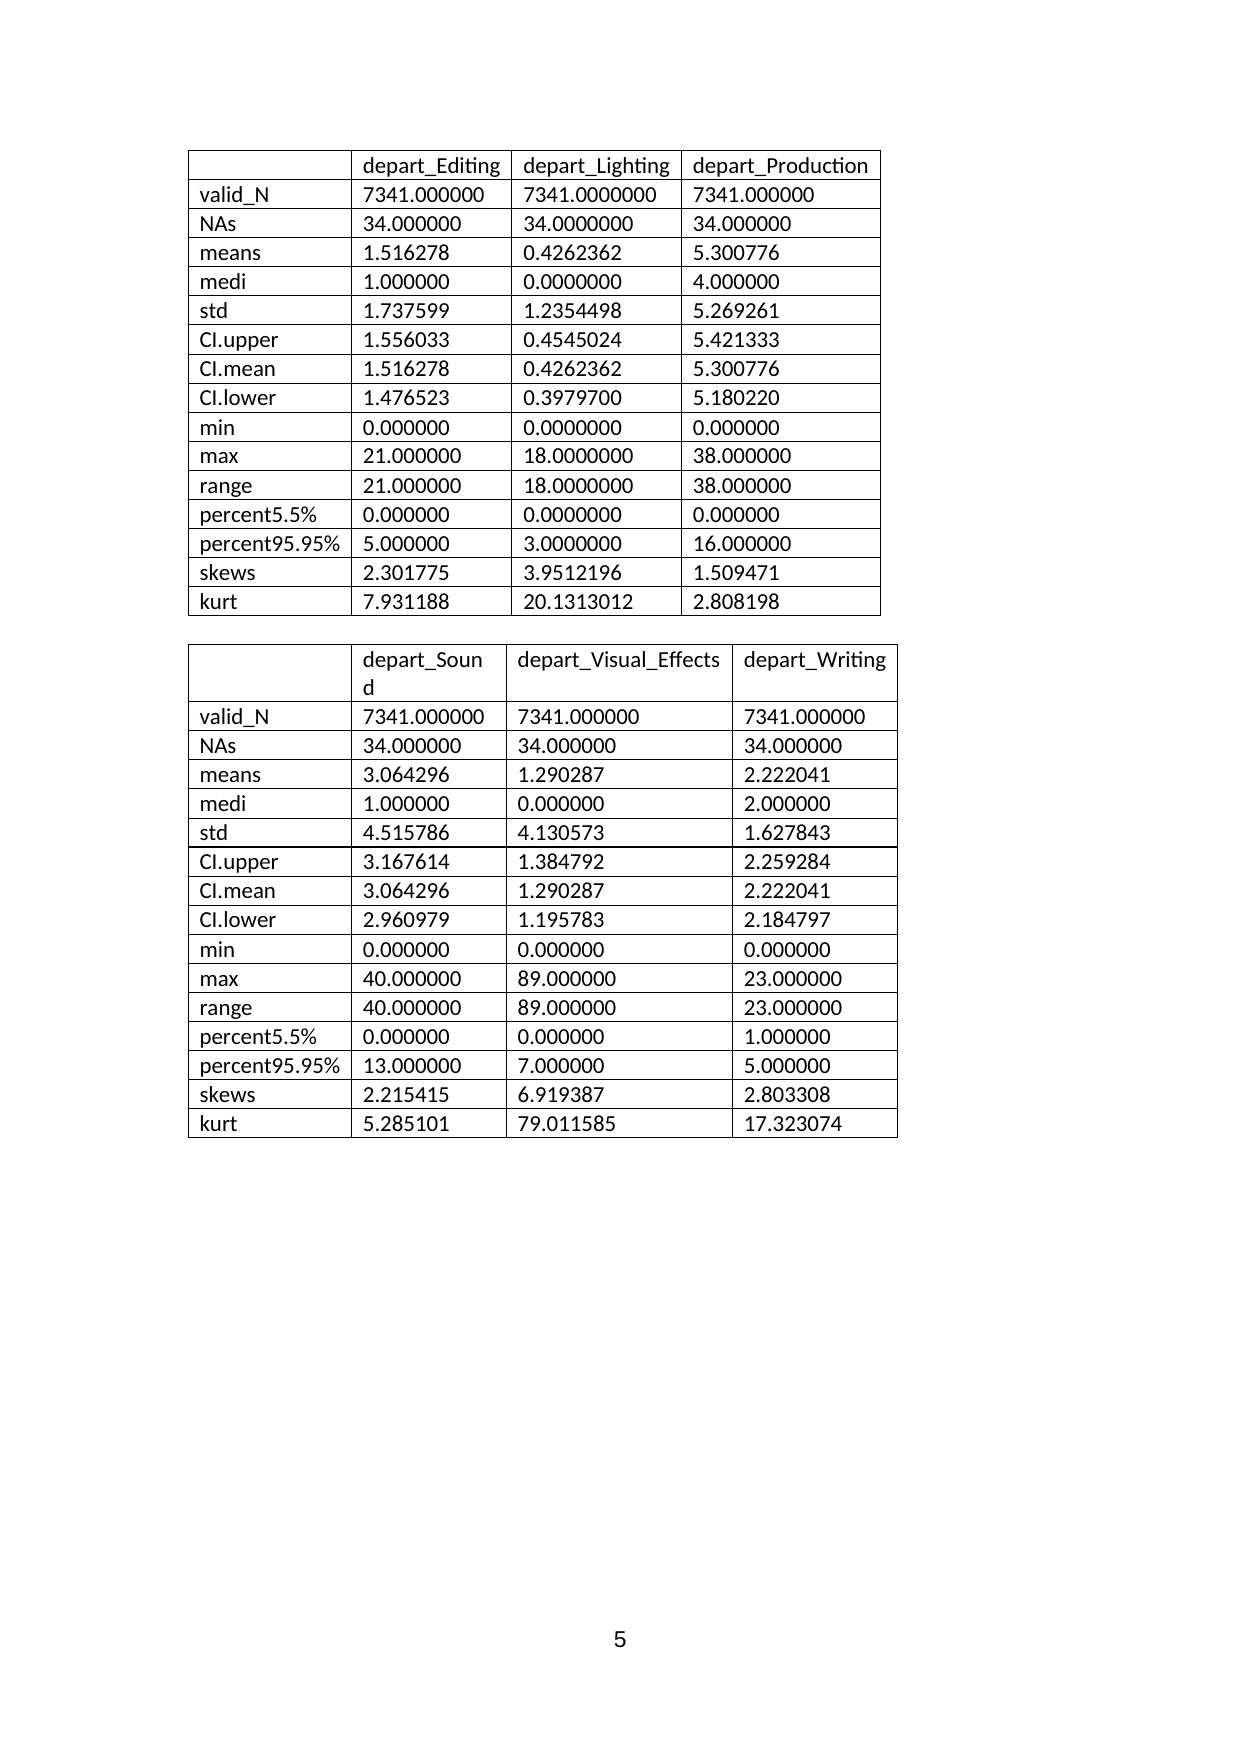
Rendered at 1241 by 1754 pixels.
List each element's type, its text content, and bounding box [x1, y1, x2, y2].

table_header depart_Editing [352, 151, 511, 179]
table_cell percent95.95% [189, 1051, 351, 1079]
table_cell 5.421333 [682, 325, 880, 353]
table_cell 7341.0000000 [512, 180, 681, 208]
table_cell 34.0000000 [512, 209, 681, 237]
table_cell 4.000000 [682, 267, 880, 295]
table_cell 3.064296 [352, 760, 506, 788]
table_cell kurt [189, 587, 351, 615]
table_cell valid_N [189, 180, 351, 208]
table_cell 2.222041 [733, 877, 897, 904]
table_cell 23.000000 [733, 964, 897, 992]
table_cell 2.222041 [733, 760, 897, 788]
table_cell kurt [189, 1109, 351, 1137]
table_cell 0.000000 [352, 500, 511, 528]
table_cell 1.290287 [507, 877, 732, 904]
table_cell 3.9512196 [512, 558, 681, 586]
table_cell percent95.95% [189, 529, 351, 557]
table_cell 40.000000 [352, 964, 506, 992]
table_cell skews [189, 558, 351, 586]
table_cell 7.000000 [507, 1051, 732, 1079]
table_cell CI.upper [189, 848, 351, 876]
table_cell 7341.000000 [352, 702, 506, 730]
table_cell 5.180220 [682, 384, 880, 412]
table_cell 1.195783 [507, 906, 732, 934]
table_cell 7341.000000 [507, 702, 732, 730]
table_cell CI.mean [189, 355, 351, 382]
table_cell 2.215415 [352, 1080, 506, 1108]
table_header depart_Visual_Effects [507, 645, 732, 701]
table_cell 16.000000 [682, 529, 880, 557]
table_cell 4.130573 [507, 819, 732, 846]
table_cell 1.000000 [733, 1022, 897, 1050]
table_cell 0.000000 [733, 935, 897, 963]
table_cell 18.0000000 [512, 471, 681, 499]
table_cell 89.000000 [507, 964, 732, 992]
table_cell medi [189, 267, 351, 295]
table_cell CI.upper [189, 325, 351, 353]
table_cell 1.509471 [682, 558, 880, 586]
table_cell 1.000000 [352, 789, 506, 817]
table_cell range [189, 471, 351, 499]
table_cell 17.323074 [733, 1109, 897, 1137]
table_cell 1.516278 [352, 238, 511, 266]
table_cell min [189, 935, 351, 963]
table_cell 79.011585 [507, 1109, 732, 1137]
table_cell 21.000000 [352, 471, 511, 499]
table_cell 18.0000000 [512, 442, 681, 470]
table_cell 13.000000 [352, 1051, 506, 1079]
table_cell 0.000000 [682, 413, 880, 441]
table_cell CI.mean [189, 877, 351, 904]
table_cell 0.000000 [352, 935, 506, 963]
table_header depart_Sound [352, 645, 506, 701]
table_cell std [189, 819, 351, 846]
table_cell CI.lower [189, 384, 351, 412]
table_cell 2.259284 [733, 848, 897, 876]
table_cell 7341.000000 [733, 702, 897, 730]
table_cell 5.000000 [733, 1051, 897, 1079]
table_cell 3.064296 [352, 877, 506, 904]
table_header depart_Writing [733, 645, 897, 701]
table_cell 0.3979700 [512, 384, 681, 412]
table_cell 20.1313012 [512, 587, 681, 615]
table_cell 0.000000 [507, 789, 732, 817]
table_cell 34.000000 [682, 209, 880, 237]
table_cell 0.000000 [352, 413, 511, 441]
table_cell 34.000000 [352, 731, 506, 759]
table_cell 2.184797 [733, 906, 897, 934]
table_cell 6.919387 [507, 1080, 732, 1108]
table_cell 34.000000 [507, 731, 732, 759]
table_cell NAs [189, 731, 351, 759]
table_cell 4.515786 [352, 819, 506, 846]
table_cell 1.000000 [352, 267, 511, 295]
table_header [189, 645, 351, 701]
table_cell 89.000000 [507, 993, 732, 1021]
table_cell NAs [189, 209, 351, 237]
table_cell 3.167614 [352, 848, 506, 876]
table_cell 2.808198 [682, 587, 880, 615]
table_cell 3.0000000 [512, 529, 681, 557]
table_cell means [189, 238, 351, 266]
table_cell 1.556033 [352, 325, 511, 353]
table_cell 34.000000 [352, 209, 511, 237]
table_header depart_Production [682, 151, 880, 179]
table_cell max [189, 964, 351, 992]
table_cell 0.0000000 [512, 413, 681, 441]
table_cell percent5.5% [189, 500, 351, 528]
table_cell 38.000000 [682, 471, 880, 499]
table_cell CI.lower [189, 906, 351, 934]
table_cell std [189, 296, 351, 324]
table_cell 1.737599 [352, 296, 511, 324]
table_cell 5.300776 [682, 238, 880, 266]
table_cell 21.000000 [352, 442, 511, 470]
table_cell 2.803308 [733, 1080, 897, 1108]
table_cell 0.0000000 [512, 267, 681, 295]
table_cell 0.4545024 [512, 325, 681, 353]
table_cell 38.000000 [682, 442, 880, 470]
table_cell 0.000000 [352, 1022, 506, 1050]
table_cell 7341.000000 [352, 180, 511, 208]
table_cell 5.285101 [352, 1109, 506, 1137]
table_cell 7341.000000 [682, 180, 880, 208]
table_cell 34.000000 [733, 731, 897, 759]
table_cell 0.0000000 [512, 500, 681, 528]
table_cell percent5.5% [189, 1022, 351, 1050]
table_cell 0.000000 [507, 1022, 732, 1050]
table_cell 1.627843 [733, 819, 897, 846]
table_cell 1.516278 [352, 355, 511, 382]
table_cell 1.2354498 [512, 296, 681, 324]
table_cell means [189, 760, 351, 788]
table_cell 40.000000 [352, 993, 506, 1021]
table_header [189, 151, 351, 179]
table_cell 2.960979 [352, 906, 506, 934]
table_cell 1.290287 [507, 760, 732, 788]
table_cell max [189, 442, 351, 470]
table_cell 1.476523 [352, 384, 511, 412]
table_cell 0.4262362 [512, 355, 681, 382]
table_cell range [189, 993, 351, 1021]
table_cell 5.269261 [682, 296, 880, 324]
table_cell 7.931188 [352, 587, 511, 615]
table_cell min [189, 413, 351, 441]
table_cell 0.000000 [682, 500, 880, 528]
table_cell 1.384792 [507, 848, 732, 876]
table_cell skews [189, 1080, 351, 1108]
table_cell 5.300776 [682, 355, 880, 382]
table_cell 0.4262362 [512, 238, 681, 266]
table_cell 23.000000 [733, 993, 897, 1021]
table_cell medi [189, 789, 351, 817]
table_cell 5.000000 [352, 529, 511, 557]
table_cell valid_N [189, 702, 351, 730]
table_cell 2.301775 [352, 558, 511, 586]
table_cell 0.000000 [507, 935, 732, 963]
table_header depart_Lighting [512, 151, 681, 179]
table_cell 2.000000 [733, 789, 897, 817]
